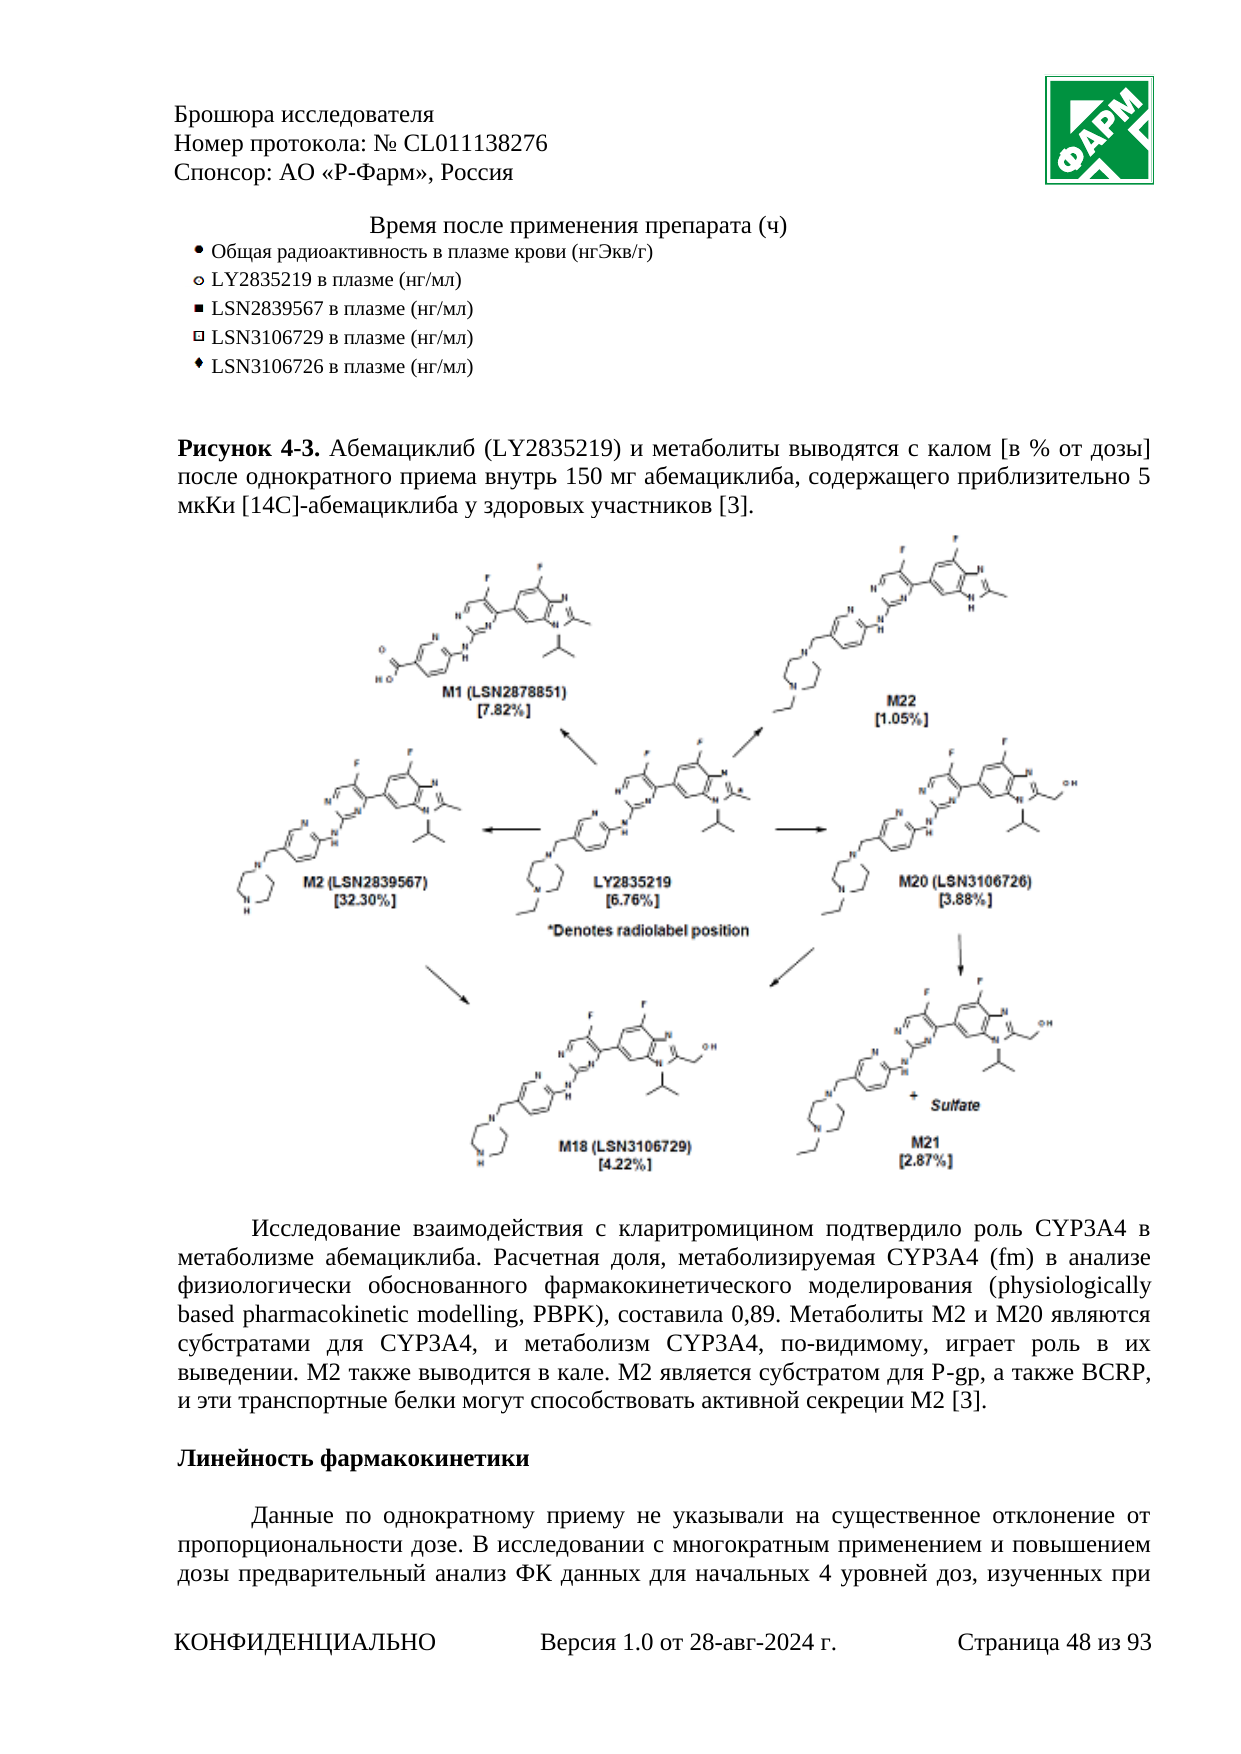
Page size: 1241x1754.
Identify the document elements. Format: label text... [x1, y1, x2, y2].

text Время после применения препарата (ч) [177, 210, 1152, 239]
picture [185, 302, 205, 316]
text Линейность фармакокинетики [177, 1443, 1152, 1472]
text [177, 1500, 1152, 1587]
text Рисунок 4-3. Абемациклиб (LY2835219) и метаболиты выводятся с калом [в % от дозы] после однократного приема внутрь 150 мг абемациклиба, содержащего приблизительно 5 мкКи [14C]-абемациклиба у здоровых участников [3]. [177, 433, 1152, 519]
picture [185, 275, 205, 287]
picture [185, 355, 205, 374]
table_header Общая радиоактивность в плазме крови (нгЭкв/г) LY2835219 в плазме (нг/мл) LSN2839567 в плазме (нг/мл) LSN3106729 в плазме (нг/мл) LSN3106726 в плазме (нг/мл) [181, 239, 1122, 404]
text Исследование взаимодействия с кларитромицином подтвердило роль CYP3A4 в метаболизме абемациклиба. Расчетная доля, метаболизируемая CYP3A4 (fm) в анализе физиологически обоснованного фармакокинетического моделирования (physiologically based pharmacokinetic modelling, PBPK), составила 0,89. Метаболиты M2 и M20 являются субстратами для CYP3A4, и метаболизм CYP3A4, по-видимому, играет роль в их выведении. М2 также выводится в кале. M2 является субстратом для P-gp, а также BCRP, и эти транспортные белки могут способствовать активной секреции M2 [3]. [177, 1213, 1152, 1414]
picture [185, 328, 205, 345]
picture [209, 518, 1120, 1184]
picture [185, 240, 205, 259]
